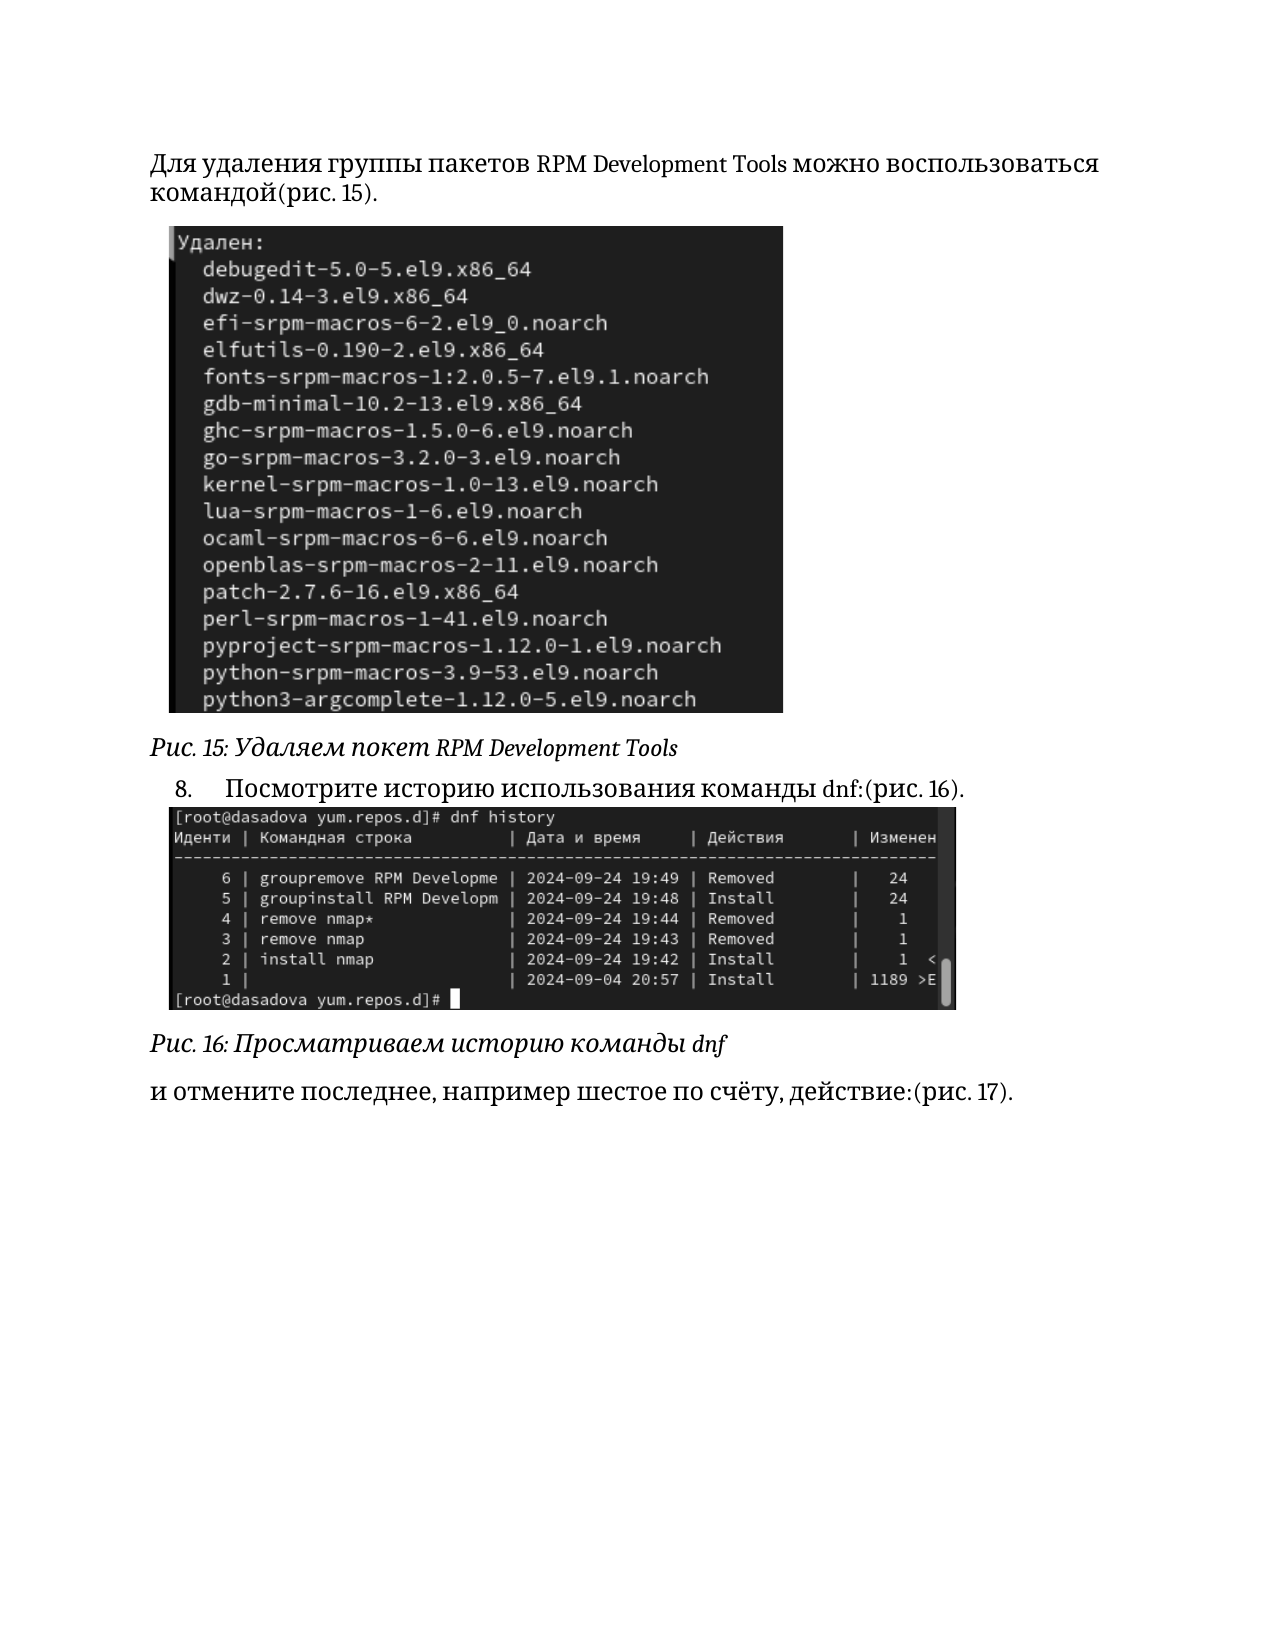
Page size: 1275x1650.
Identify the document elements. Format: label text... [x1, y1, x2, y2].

list Посмотрите историю использования команды dnf:(рис. 16). [175, 775, 1125, 803]
text и отмените последнее, например шестое по счёту, действие:(рис. 17). [150, 1078, 1125, 1106]
picture [168, 226, 784, 713]
picture [168, 807, 957, 1010]
text Рис. 16: Просматриваем историю команды dnf [150, 1030, 1125, 1059]
text Для удаления группы пакетов RPM Development Tools можно воспользоваться командой(рис. 15). [150, 150, 1125, 207]
text Рис. 15: Удаляем покет RPM Development Tools [150, 733, 1125, 762]
